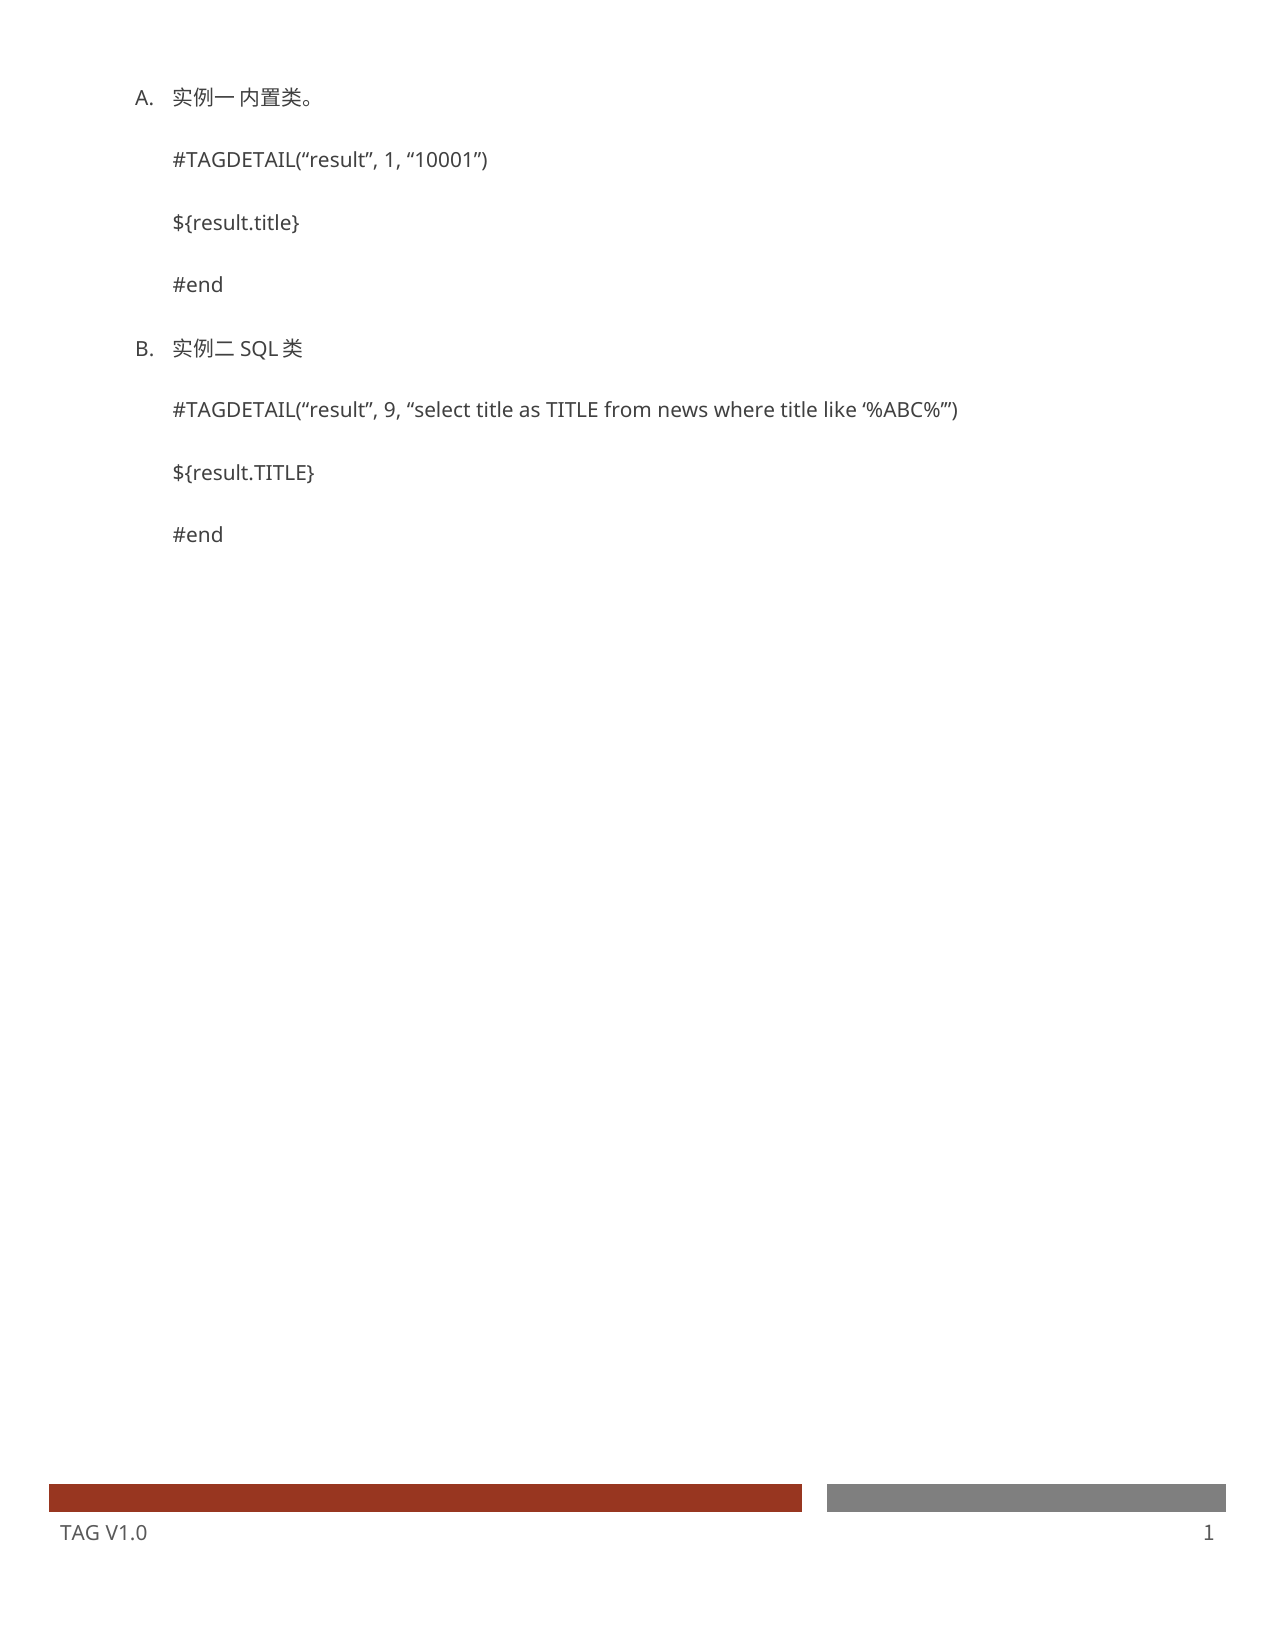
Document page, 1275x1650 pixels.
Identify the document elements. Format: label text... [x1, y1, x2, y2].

text #TAGDETAIL(“result”, 1, “10001”) [172, 141, 1215, 178]
list #end [172, 516, 1215, 554]
list 实例一 内置类。 [135, 78, 1215, 116]
list ${result.TITLE} [172, 454, 1215, 491]
text ${result.title} [172, 203, 1215, 241]
list 实例二 SQL类 [135, 328, 1215, 366]
list #TAGDETAIL(“result”, 9, “select title as TITLE from news where title like ‘%ABC%’”) [172, 391, 1215, 429]
text #end [172, 266, 1215, 303]
